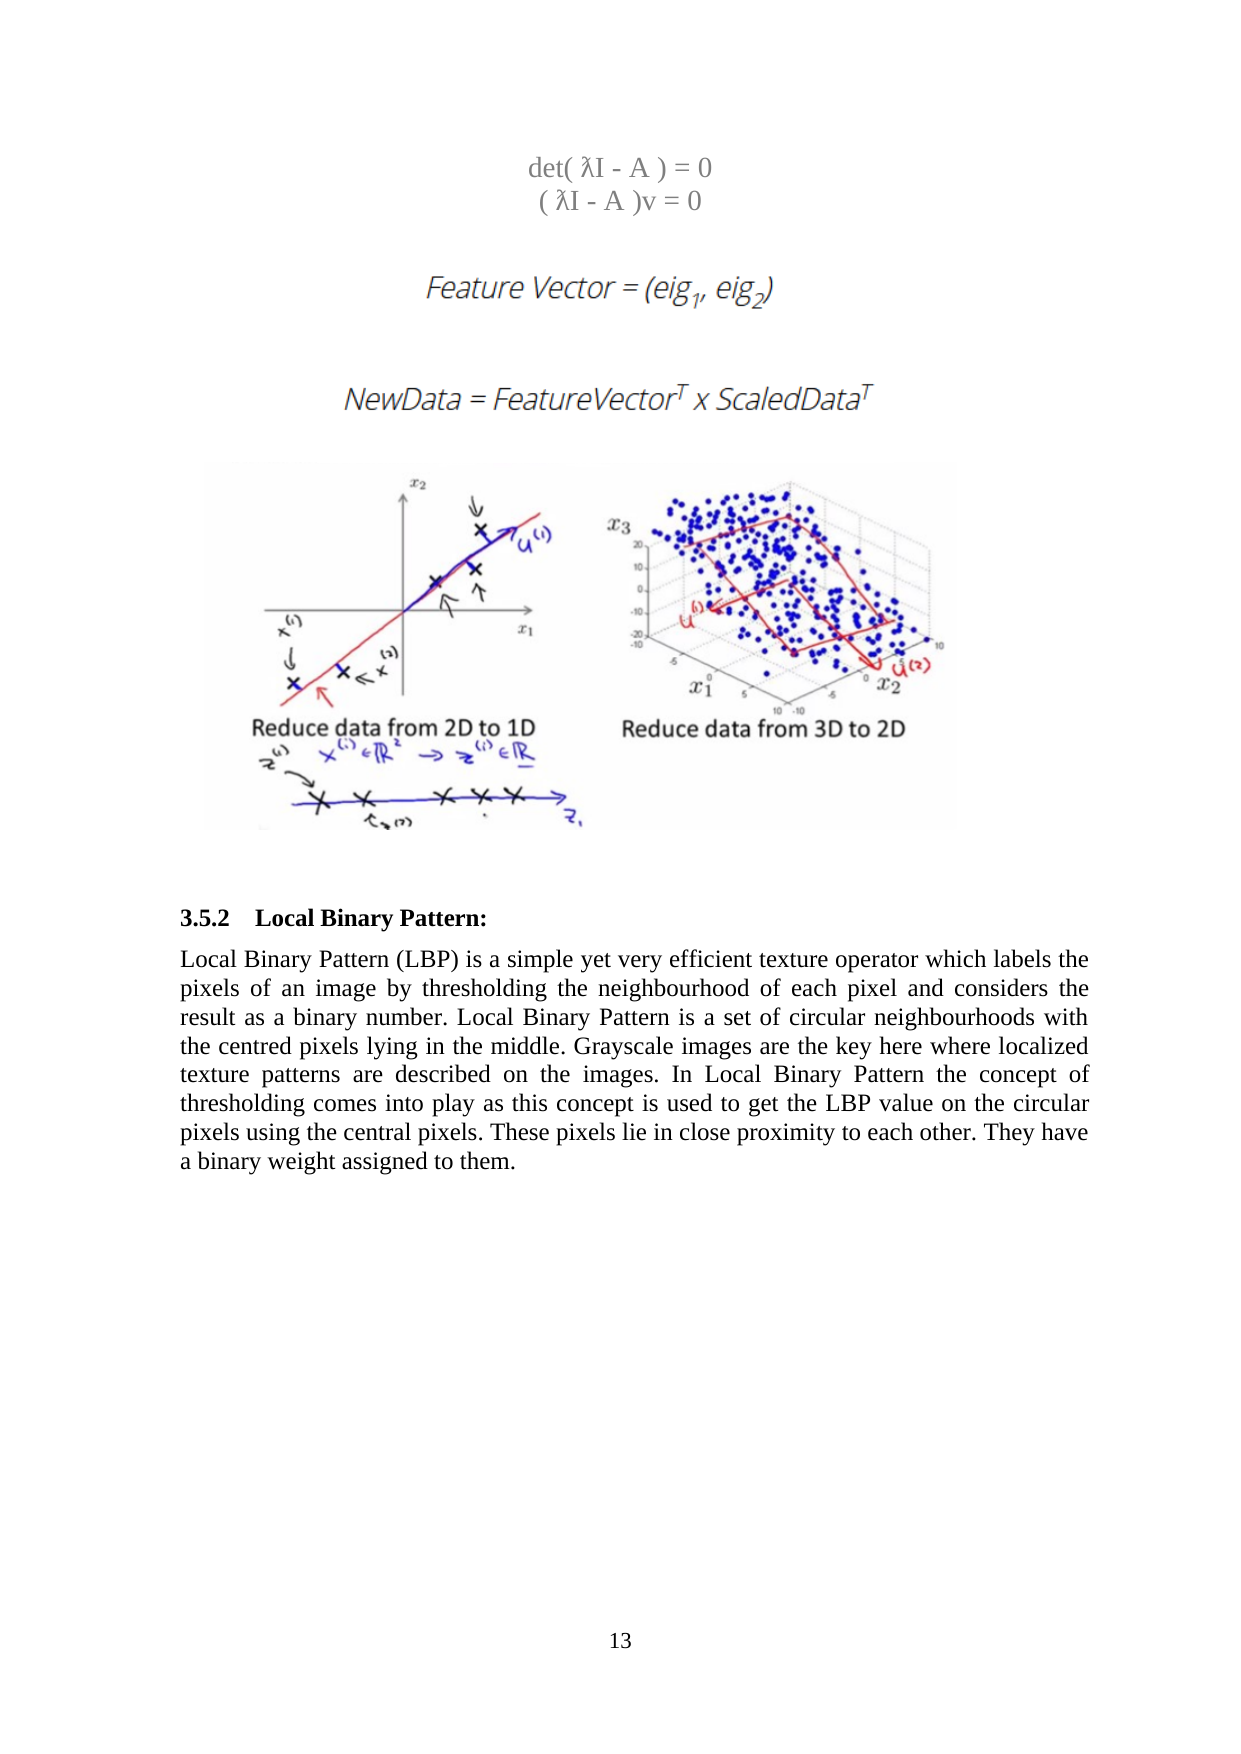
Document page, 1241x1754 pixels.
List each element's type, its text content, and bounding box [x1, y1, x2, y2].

text ( ƛI - A )v = 0 [150, 183, 1090, 217]
picture [185, 361, 1019, 848]
picture [413, 248, 809, 346]
text Local Binary Pattern (LBP) is a simple yet very efficient texture operator which labels the pixels of an image by thresholding the neighbourhood of each pixel and considers the result as a binary number. Local Binary Pattern is a set of circular neighbourhoods with the centred pixels lying in the middle. Grayscale images are the key here where localized texture patterns are described on the images. In Local Binary Pattern the concept of thresholding comes into play as this concept is used to get the LBP value on the circular pixels using the central pixels. These pixels lie in close proximity to each other. They have a binary weight assigned to them. [180, 944, 1090, 1174]
list Local Binary Pattern: [180, 905, 1090, 932]
text det( ƛI - A ) = 0 [150, 150, 1090, 183]
